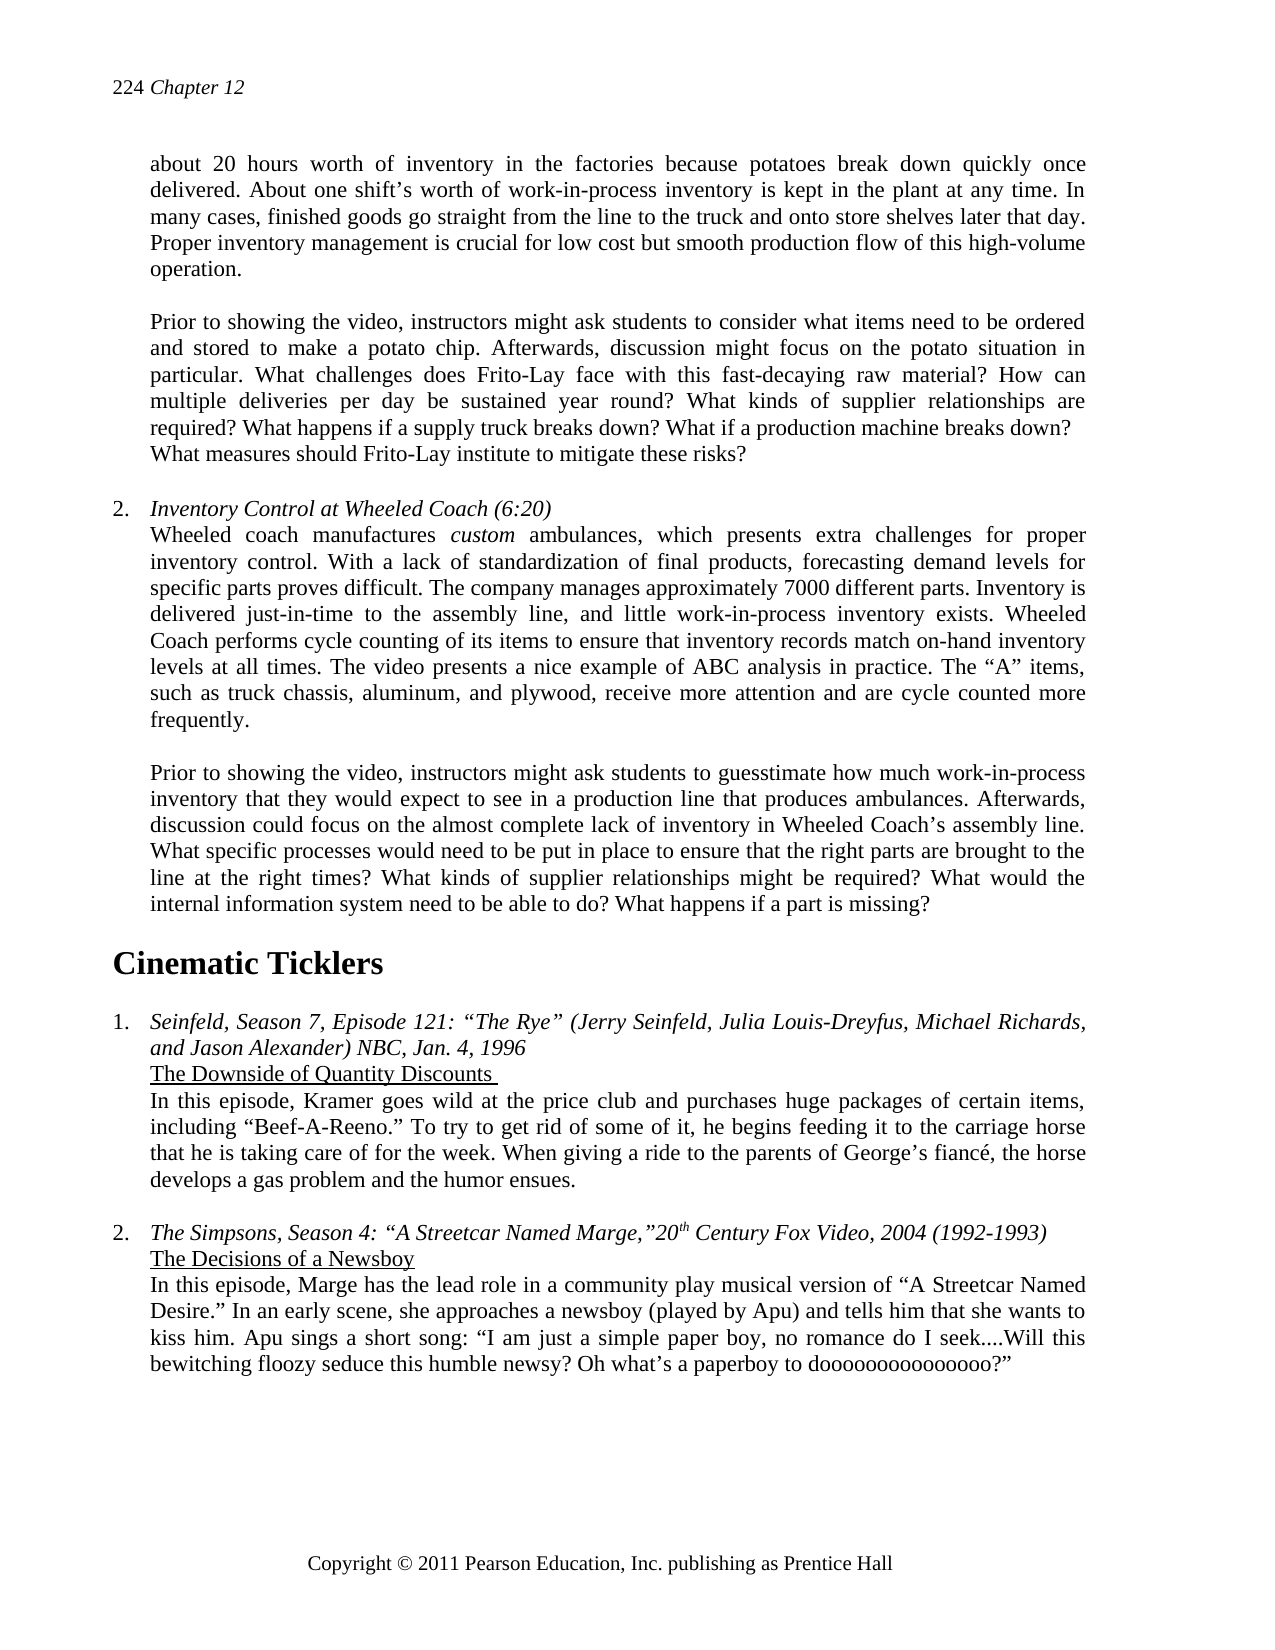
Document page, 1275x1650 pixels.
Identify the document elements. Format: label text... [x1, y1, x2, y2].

text In this episode, Marge has the lead role in a community play musical version of “A Streetcar Named Desire.” In an early scene, she approaches a newsboy (played by Apu) and tells him that she wants to kiss him. Apu sings a short song: “I am just a simple paper boy, no romance do I seek....Will this bewitching floozy seduce this humble newsy? Oh what’s a paperboy to dooooooooooooooo?” [150, 1271, 1087, 1377]
text The Downside of Quantity Discounts [112, 1060, 1087, 1087]
text Prior to showing the video, instructors might ask students to guesstimate how much work-in-process inventory that they would expect to see in a production line that produces ambulances. Afterwards, discussion could focus on the almost complete lack of inventory in Wheeled Coach’s assembly line. What specific processes would need to be put in place to ensure that the right parts are brought to the line at the right times? What kinds of supplier relationships might be required? What would the internal information system need to be able to do? What happens if a part is missing? [112, 758, 1087, 917]
text 1. Seinfeld, Season 7, Episode 121: “The ” (Jerry Seinfeld, Julia Louis-Dreyfus, Michael Richards, and Jason Alexander) NBC, Jan. 4, 1996 [112, 1008, 1087, 1060]
text Wheeled coach manufactures custom ambulances, which presents extra challenges for proper inventory control. With a lack of standardization of final products, forecasting demand levels for specific parts proves difficult. The company manages approximately 7000 different parts. Inventory is delivered just-in-time to the assembly line, and little work-in-process inventory exists. Wheeled Coach performs cycle counting of its items to ensure that inventory records match on-hand inventory levels at all times. The video presents a nice example of ABC analysis in practice. The “A” items, such as truck chassis, aluminum, and plywood, receive more attention and are cycle counted more frequently. [112, 521, 1087, 732]
text Cinematic Ticklers [112, 943, 1087, 981]
text Prior to showing the video, instructors might ask students to consider what items need to be ordered and stored to make a potato chip. Afterwards, discussion might focus on the potato situation in particular. What challenges does Frito-Lay face with this fast-decaying raw material? How can multiple deliveries per day be sustained year round? What kinds of supplier relationships are required? What happens if a supply truck breaks down? What if a production machine breaks down? [112, 308, 1087, 440]
text The Decisions of a Newsboy [112, 1245, 1087, 1271]
text 2. The Simpsons, Season 4: “A Streetcar Named Marge,”20th Century Fox Video, 2004 (1992-1993) [112, 1218, 1087, 1245]
text In this episode, Kramer goes wild at the price club and purchases huge packages of certain items, including “Beef-A-Reeno.” To try to get rid of some of it, he begins feeding it to the carriage horse that he is taking care of for the week. When giving a ride to the parents of George’s fiancé, the horse develops a gas problem and the humor ensues. [150, 1087, 1087, 1192]
text What measures should Frito-Lay institute to mitigate these risks? [150, 440, 1087, 466]
text 2. Inventory Control at Wheeled Coach (6:20) [112, 495, 1087, 521]
